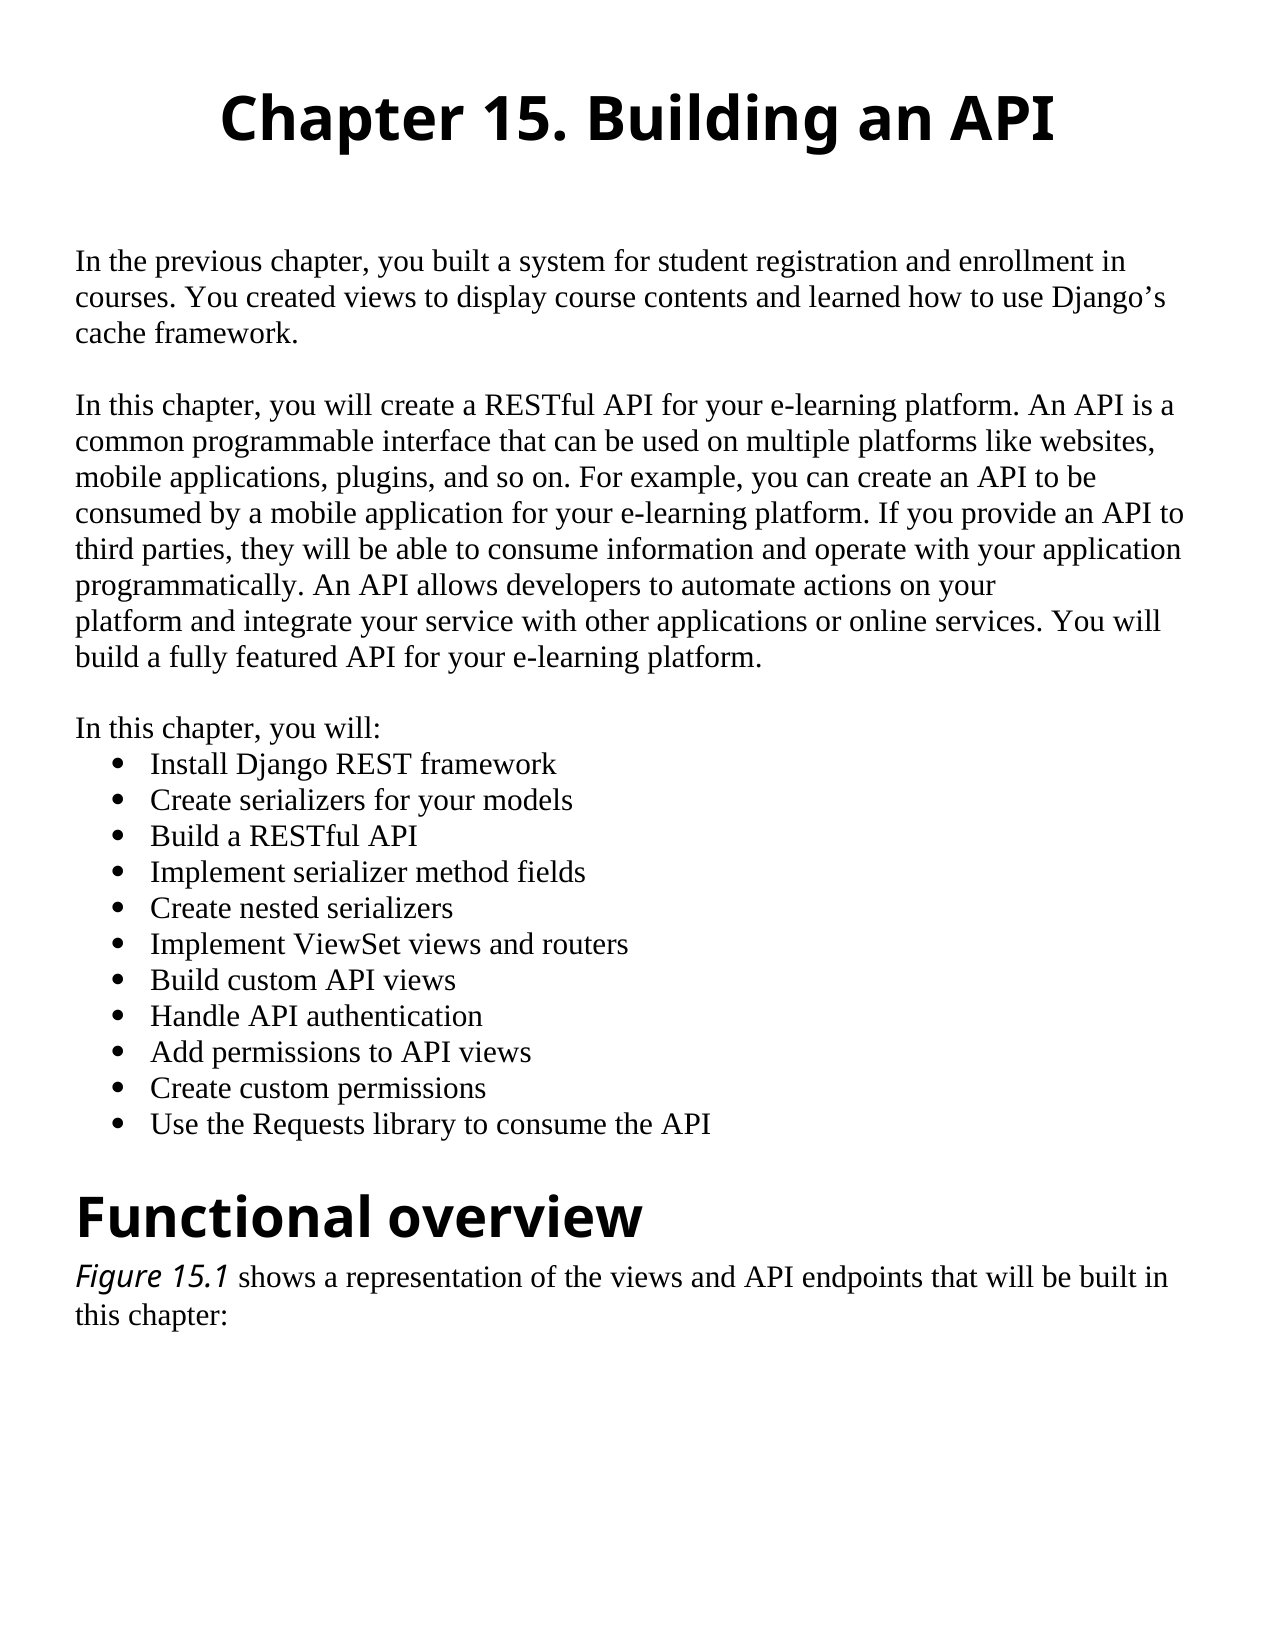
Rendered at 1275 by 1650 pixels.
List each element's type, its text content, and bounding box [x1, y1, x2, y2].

text Figure 15.1 shows a representation of the views and API endpoints that will be built in this chapter: [75, 1253, 1200, 1332]
list Install Django REST framework [112, 746, 1200, 782]
list Use the Requests library to consume the API [112, 1105, 1200, 1141]
text In this chapter, you will create a RESTful API for your e-learning platform. An API is a common programmable interface that can be used on multiple platforms like websites, mobile applications, plugins, and so on. For example, you can create an API to be consumed by a mobile application for your e-learning platform. If you provide an API to third parties, they will be able to consume information and operate with your application programmatically. An API allows developers to automate actions on your [75, 386, 1200, 602]
list Handle API authentication [112, 997, 1200, 1033]
text Functional overview [75, 1177, 1200, 1253]
list Build a RESTful API [112, 817, 1200, 853]
list Create nested serializers [112, 889, 1200, 925]
list Build custom API views [112, 961, 1200, 997]
list Add permissions to API views [112, 1033, 1200, 1069]
text Chapter 15. Building an API [75, 75, 1200, 159]
text platform and integrate your service with other applications or online services. You will build a fully featured API for your e-learning platform. [75, 602, 1200, 674]
text In the previous chapter, you built a system for student registration and enrollment in courses. You created views to display course contents and learned how to use Django’s cache framework. [75, 242, 1200, 350]
list Create custom permissions [112, 1069, 1200, 1105]
list Implement serializer method fields [112, 853, 1200, 889]
text In this chapter, you will: [75, 710, 1200, 746]
list Create serializers for your models [112, 782, 1200, 817]
list Implement ViewSet views and routers [112, 925, 1200, 961]
